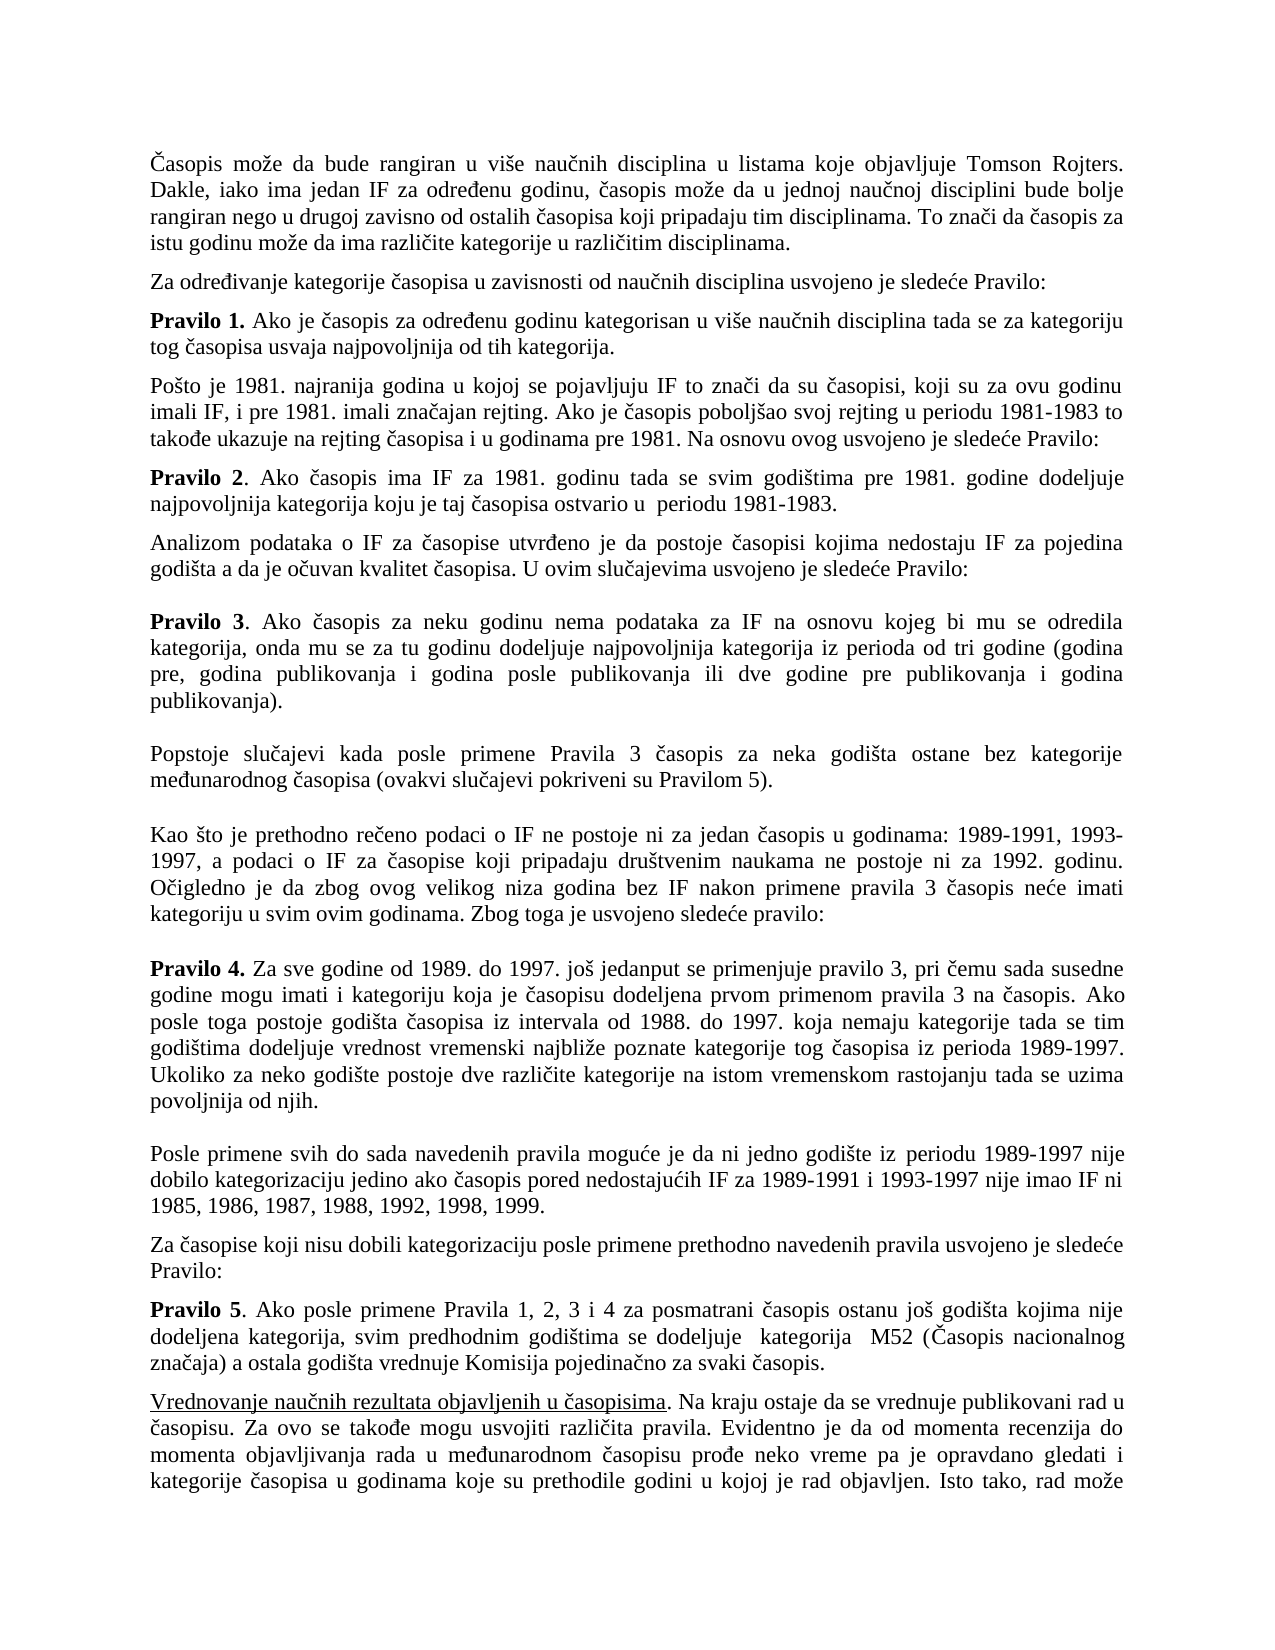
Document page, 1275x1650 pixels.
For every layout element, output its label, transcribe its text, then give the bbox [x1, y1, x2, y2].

text Kao što je prethodno rečeno podaci o IF ne postoje ni za jedan časopis u godinama: 1989-1991, 1993-1997, a podaci o IF za časopise koji pripadaju društvenim naukama ne postoje ni za 1992. godinu. Očigledno je da zbog ovog velikog niza godina bez IF nakon primene pravila 3 časopis neće imati kategoriju u svim ovim godinama. Zbog toga je usvojeno sledeće pravilo: [150, 821, 1125, 926]
text Za časopise koji nisu dobili kategorizaciju posle primene prethodno navedenih pravila usvojeno je sledeće Pravilo: [150, 1231, 1125, 1284]
text Pravilo 1. Ako је časopis za određenu godinu kategorisan u više naučnih disciplina tada se za kategoriju tog časopisa usvaja najpovoljnija od tih kategorija. [150, 307, 1125, 359]
text Pravilo 5. Ako posle primene Pravila 1, 2, 3 i 4 za posmatrani časopis ostanu još godišta kojima nije dodeljena kategorija, svim predhodnim godištima se dodeljuje kategorija M52 (Časopis nacionalnog značaja) a ostala godišta vrednuje Komisija pojedinačno za svaki časopis. [150, 1296, 1125, 1376]
text Pravilo 4. Za sve godine od 1989. do 1997. još jedanput se primenjuje pravilo 3, pri čemu sada susedne godine mogu imati i kategoriju koja je časopisu dodeljena prvom primenom pravila 3 na časopis. Ako posle toga postoje godišta časopisa iz intervala od 1988. do 1997. koja nemaju kategorije tada se tim godištima dodeljuje vrednost vremenski najbliže poznate kategorije tog časopisa iz perioda 1989-1997. Ukoliko za neko godište postoje dve različite kategorije na istom vremenskom rastojanju tada se uzima povoljnija od njih. [150, 955, 1125, 1113]
text Popstoje slučajevi kada posle primene Pravila 3 časopis za neka godišta ostane bez kategorije međunarodnog časopisa (ovakvi slučajevi pokriveni su Pravilom 5). [150, 739, 1125, 792]
text Pravilo 2. Ako časopis ima IF za 1981. godinu tada se svim godištima pre 1981. godine dodeljuje najpovoljnija kategorija koju je taj časopisa ostvario u periodu 1981-1983. [150, 463, 1125, 516]
text Pravilo 3. Ako časopis za neku godinu nema podataka za IF na osnovu kojeg bi mu se odredila kategorija, onda mu se za tu godinu dodeljuje najpovoljnija kategorija iz perioda od tri godine (godina pre, godina publikovanja i godina posle publikovanja ili dve godine pre publikovanja i godina publikovanja). [150, 608, 1125, 713]
text Pošto je 1981. najranija godina u kojoj se pojavljuju IF to znači da su časopisi, koji su za ovu godinu imali IF, i pre 1981. imali značajan rejting. Ako je časopis poboljšao svoj rejting u periodu 1981-1983 to takođe ukazuje na rejting časopisa i u godinama pre 1981. Na osnovu ovog usvojeno je sledeće Pravilo: [150, 372, 1125, 451]
text Za određivanje kategorije časopisa u zavisnosti od naučnih disciplina usvojeno je sledeće Pravilo: [150, 268, 1125, 294]
text Časopis može da bude rangiran u više naučnih disciplina u listama koje objavljuje Tomson Rojters. Dakle, iako ima jedan IF za određenu godinu, časopis može da u jednoj naučnoj disciplini bude bolje rangiran nego u drugoj zavisno od ostalih časopisa koji pripadaju tim disciplinama. To znači da časopis za istu godinu može da ima različite kategorije u različitim disciplinama. [150, 150, 1125, 255]
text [150, 1388, 1125, 1493]
text Analizom podataka o IF za časopise utvrđeno je da postoje časopisi kojima nedostaju IF za pojedina godišta a da je očuvan kvalitet časopisa. U ovim slučajevima usvojeno je sledeće Pravilo: [150, 529, 1125, 581]
text Posle primene svih do sada navedenih pravila moguće je da ni jedno godište iz periodu 1989-1997 nije dobilo kategorizaciju jedino ako časopis pored nedostajućih IF za 1989-1991 i 1993-1997 nije imao IF ni 1985, 1986, 1987, 1988, 1992, 1998, 1999. [150, 1140, 1125, 1219]
